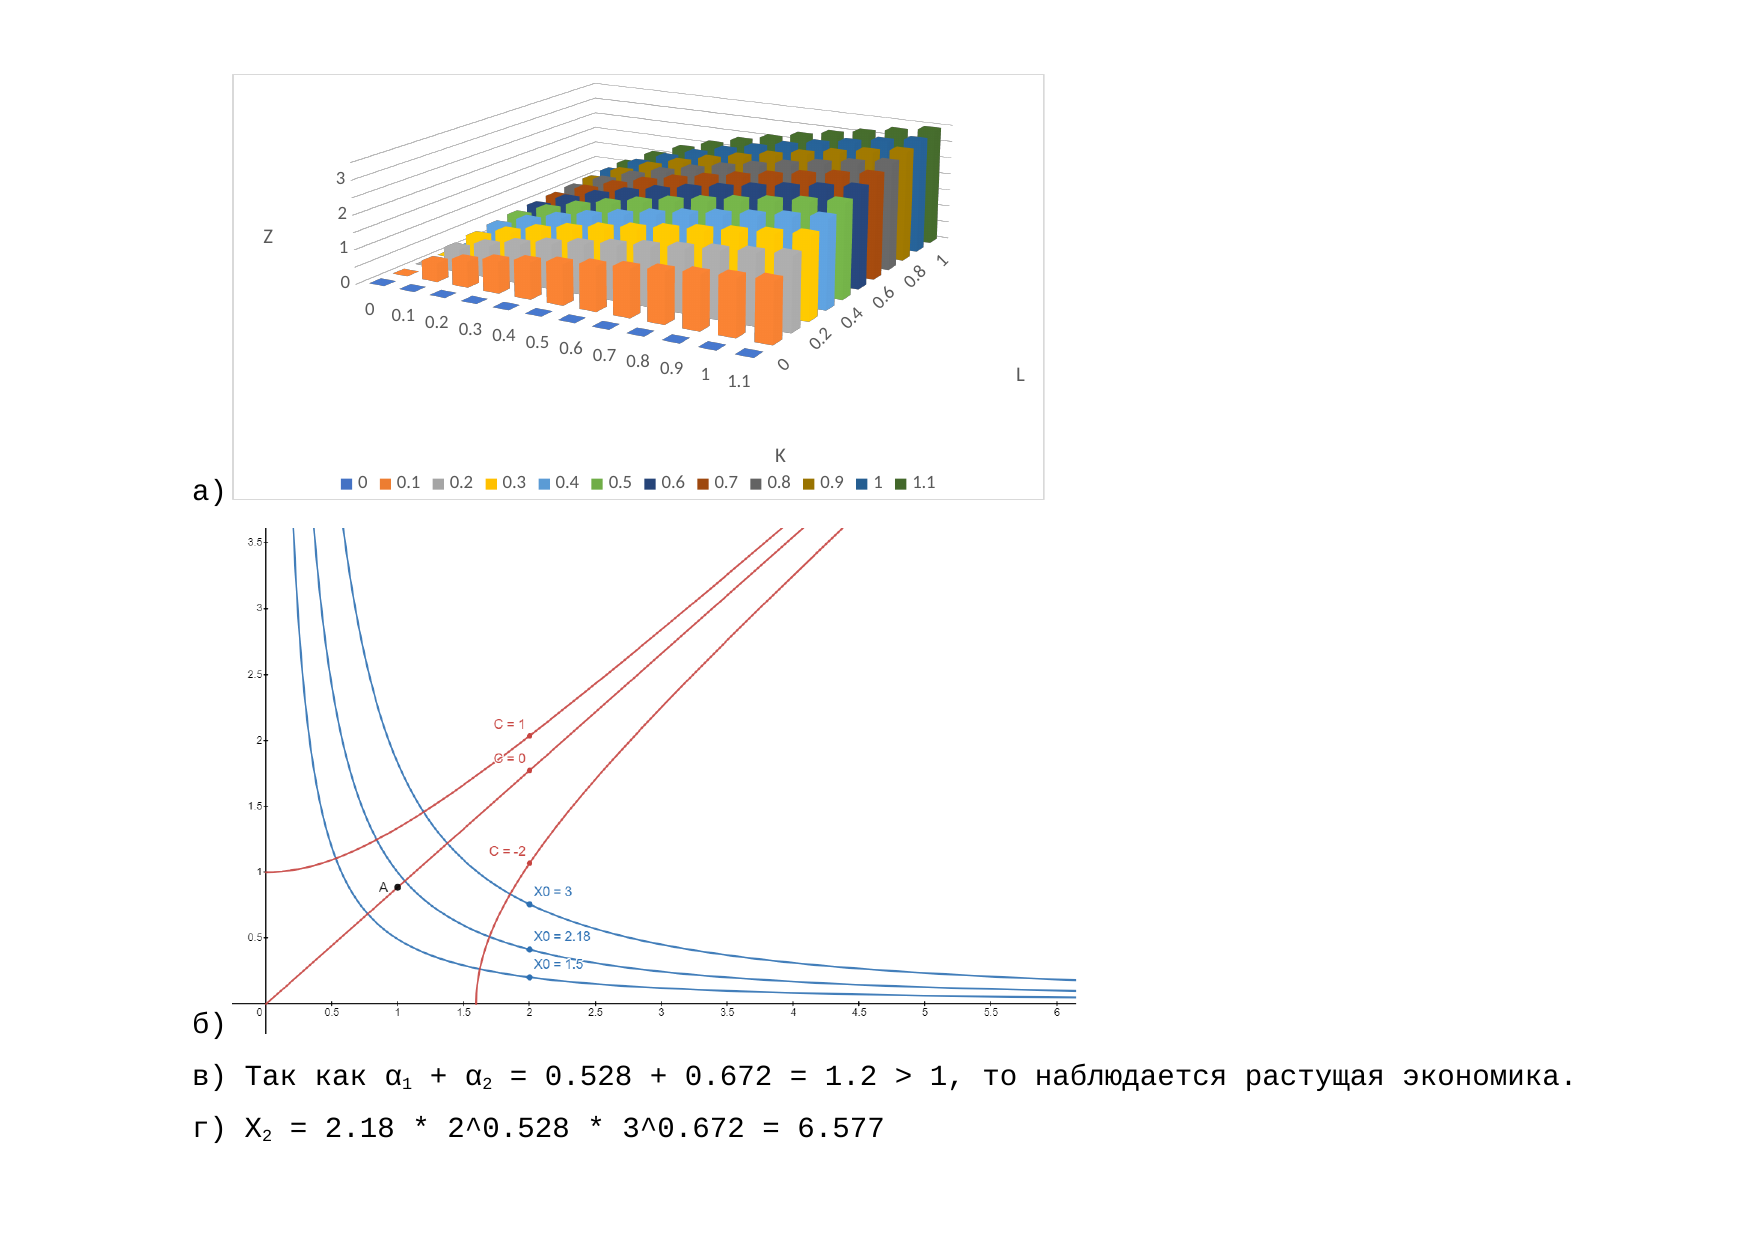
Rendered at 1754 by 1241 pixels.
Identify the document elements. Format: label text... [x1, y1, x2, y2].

text г) X2 = 2.18 * 2^0.528 * 3^0.672 = 6.577 [156, 1113, 1636, 1146]
text в) Так как α1 + α2 = 0.528 + 0.672 = 1.2 > 1, то наблюдается растущая экономика. [156, 1061, 1636, 1094]
picture [232, 528, 1077, 1034]
text а) [156, 74, 1636, 509]
